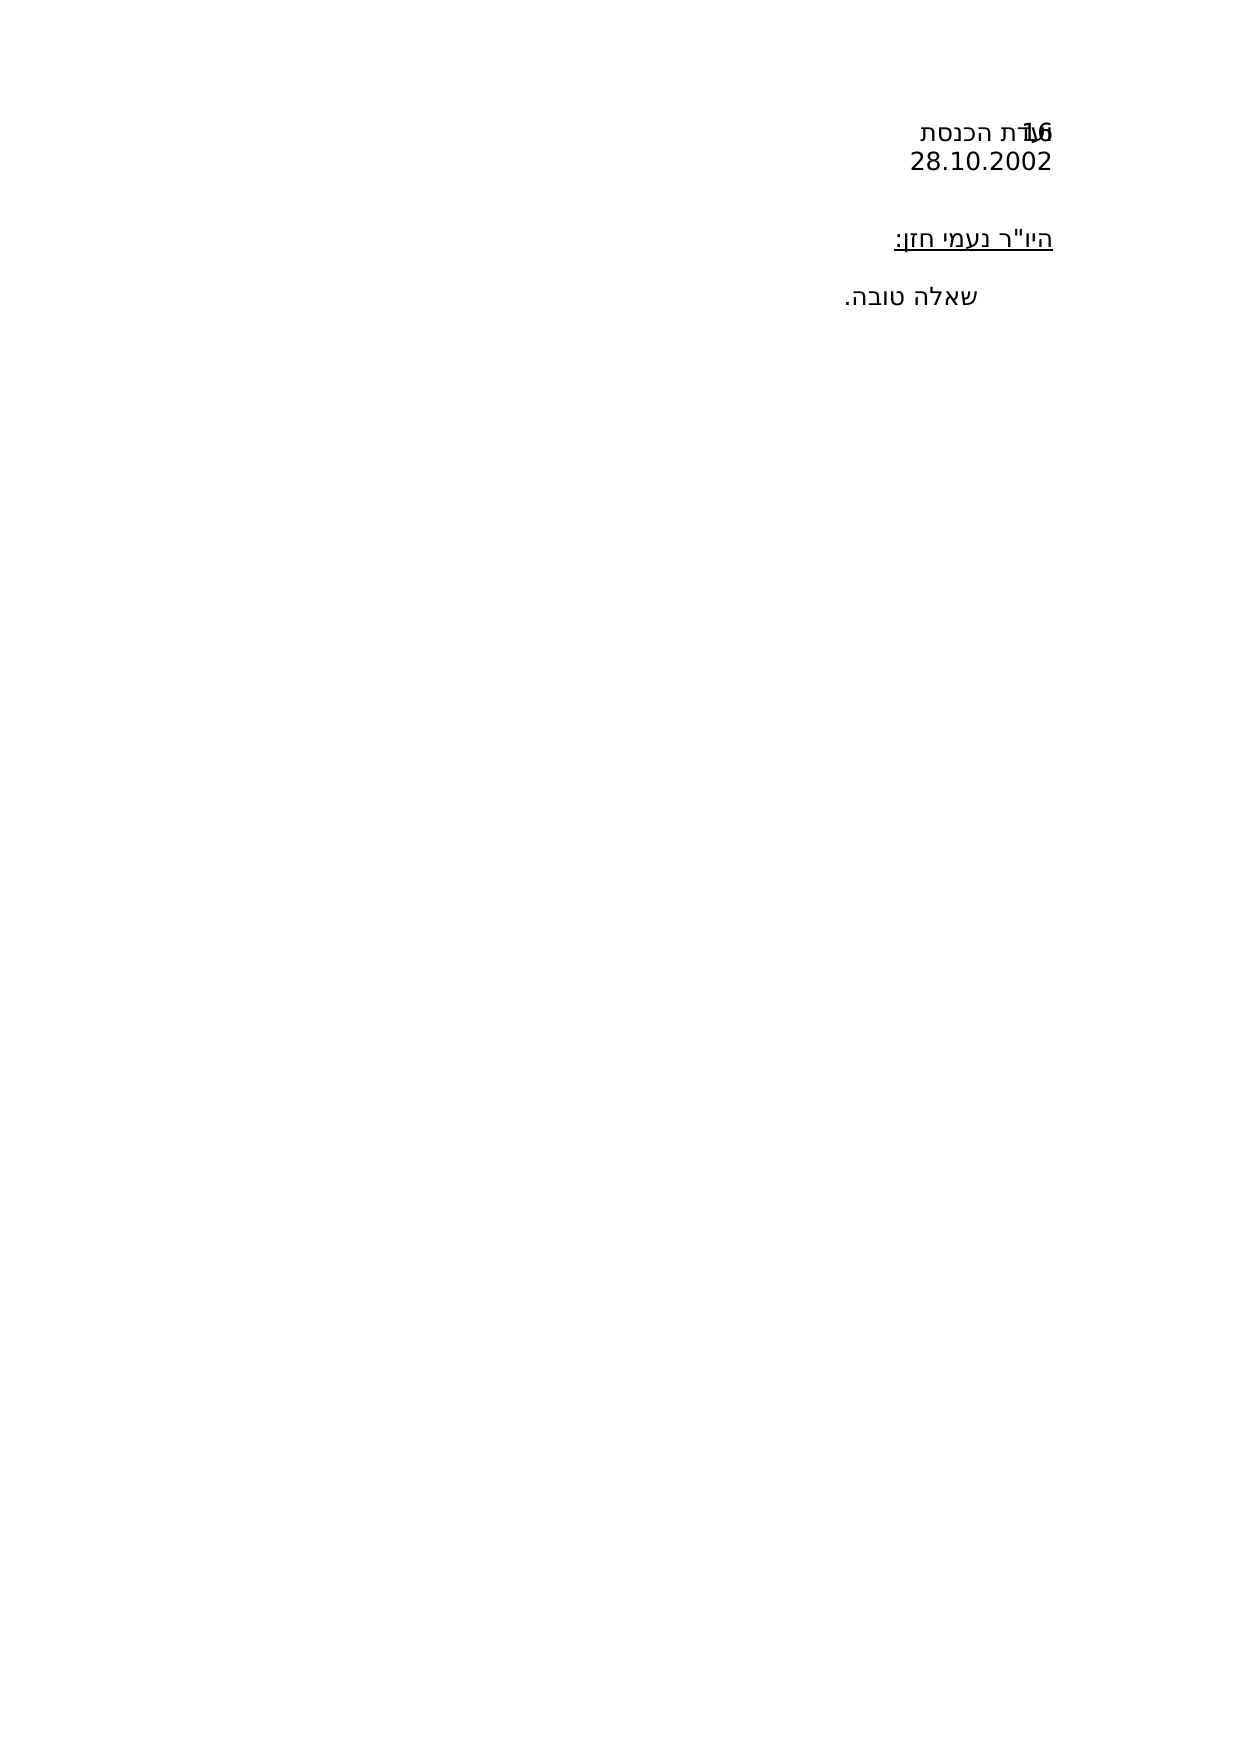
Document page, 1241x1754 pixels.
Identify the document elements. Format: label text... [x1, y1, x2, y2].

text שאלה טובה. [187, 282, 1053, 312]
text היו"ר נעמי חזן: [187, 224, 1053, 254]
